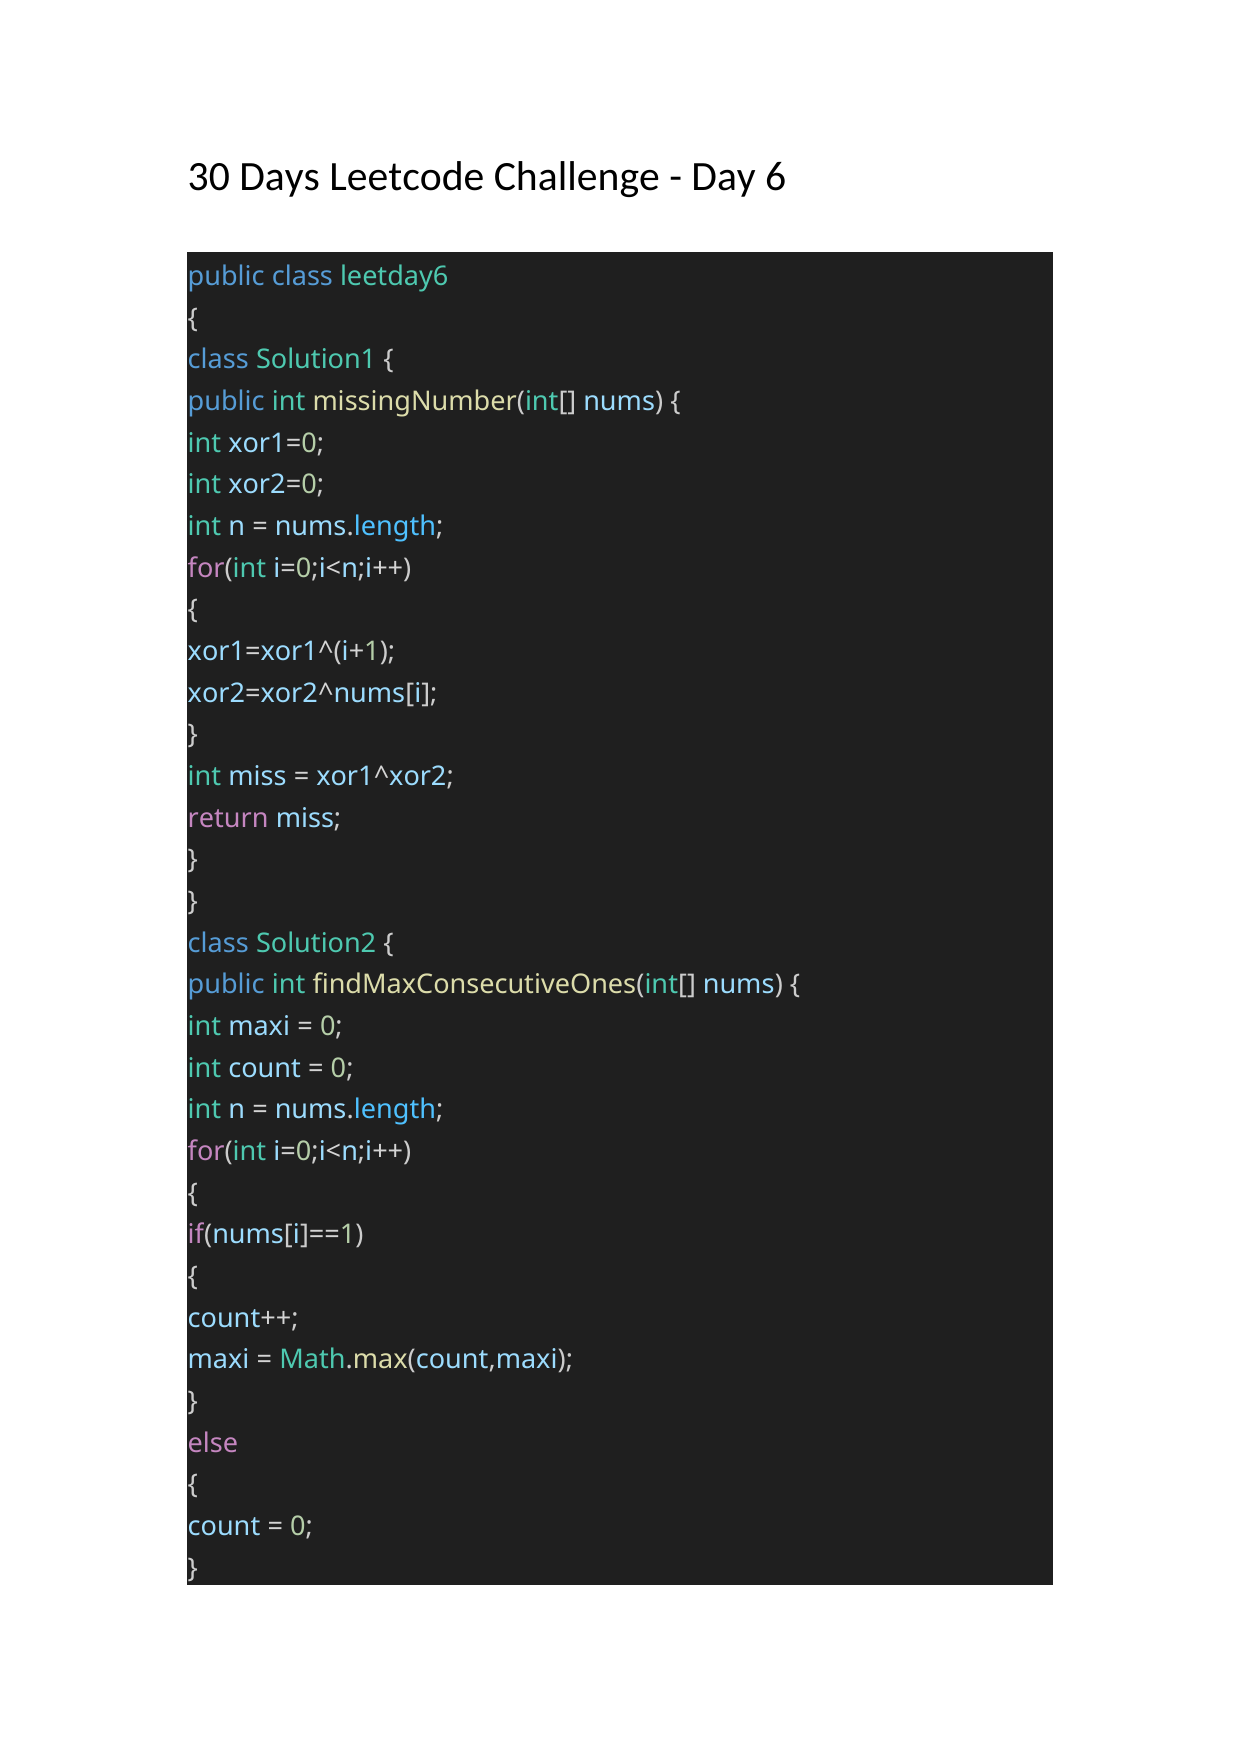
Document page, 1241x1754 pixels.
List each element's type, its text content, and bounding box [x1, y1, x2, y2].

text } [187, 1543, 1053, 1585]
text xor2=xor2^nums[i]; [187, 668, 1053, 710]
text } [187, 1377, 1053, 1418]
text count++; [187, 1293, 1053, 1335]
text class Solution1 { [187, 335, 1053, 377]
text int miss = xor1^xor2; [187, 752, 1053, 793]
text int n = nums.length; [187, 502, 1053, 543]
text if(nums[i]==1) [187, 1210, 1053, 1252]
text else [187, 1418, 1053, 1460]
text int maxi = 0; [187, 1002, 1053, 1043]
text class Solution2 { [187, 918, 1053, 960]
text 30 Days Leetcode Challenge - Day 6 [187, 150, 1053, 201]
text } [187, 835, 1053, 877]
text for(int i=0;i<n;i++) [187, 1127, 1053, 1168]
text { [187, 1168, 1053, 1210]
text { [187, 585, 1053, 627]
text } [187, 710, 1053, 752]
text return miss; [187, 793, 1053, 835]
text maxi = Math.max(count,maxi); [187, 1335, 1053, 1377]
text public class leetday6 [187, 252, 1053, 293]
text { [187, 293, 1053, 335]
text { [187, 1252, 1053, 1293]
text int count = 0; [187, 1043, 1053, 1085]
text for(int i=0;i<n;i++) [187, 543, 1053, 585]
text public int findMaxConsecutiveOnes(int[] nums) { [187, 960, 1053, 1002]
text count = 0; [187, 1502, 1053, 1543]
text int xor1=0; [187, 418, 1053, 460]
text } [187, 877, 1053, 918]
text int xor2=0; [187, 460, 1053, 502]
text public int missingNumber(int[] nums) { [187, 377, 1053, 418]
text xor1=xor1^(i+1); [187, 627, 1053, 668]
text int n = nums.length; [187, 1085, 1053, 1127]
text { [187, 1460, 1053, 1502]
